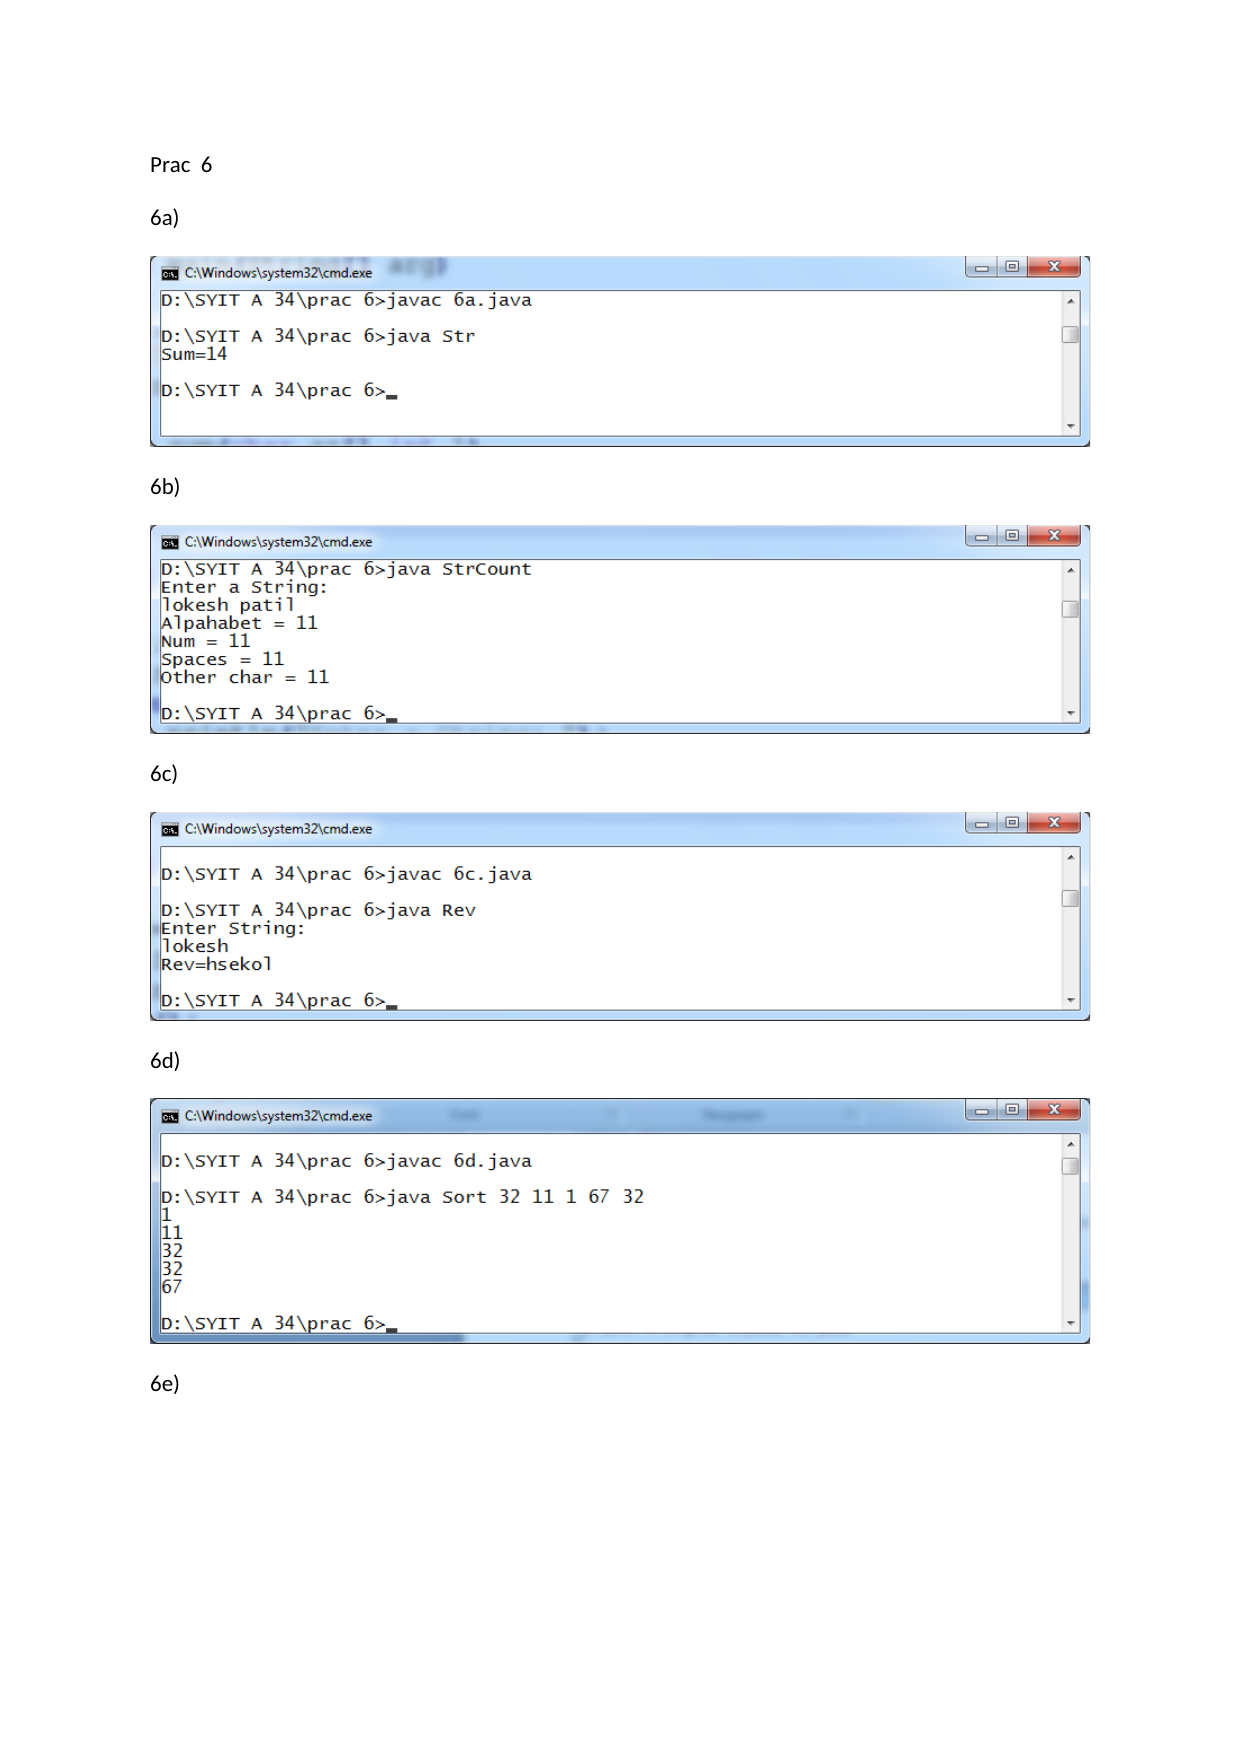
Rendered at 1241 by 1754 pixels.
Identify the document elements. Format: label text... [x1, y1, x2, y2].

text 6b) [150, 472, 1090, 500]
picture [150, 256, 1091, 447]
text 6c) [150, 759, 1090, 787]
text Prac 6 [150, 150, 1090, 178]
text 6e) [150, 1369, 1090, 1397]
text 6d) [150, 1046, 1090, 1074]
text 6a) [150, 203, 1090, 231]
picture [150, 1098, 1091, 1344]
picture [150, 812, 1091, 1021]
picture [150, 525, 1091, 734]
